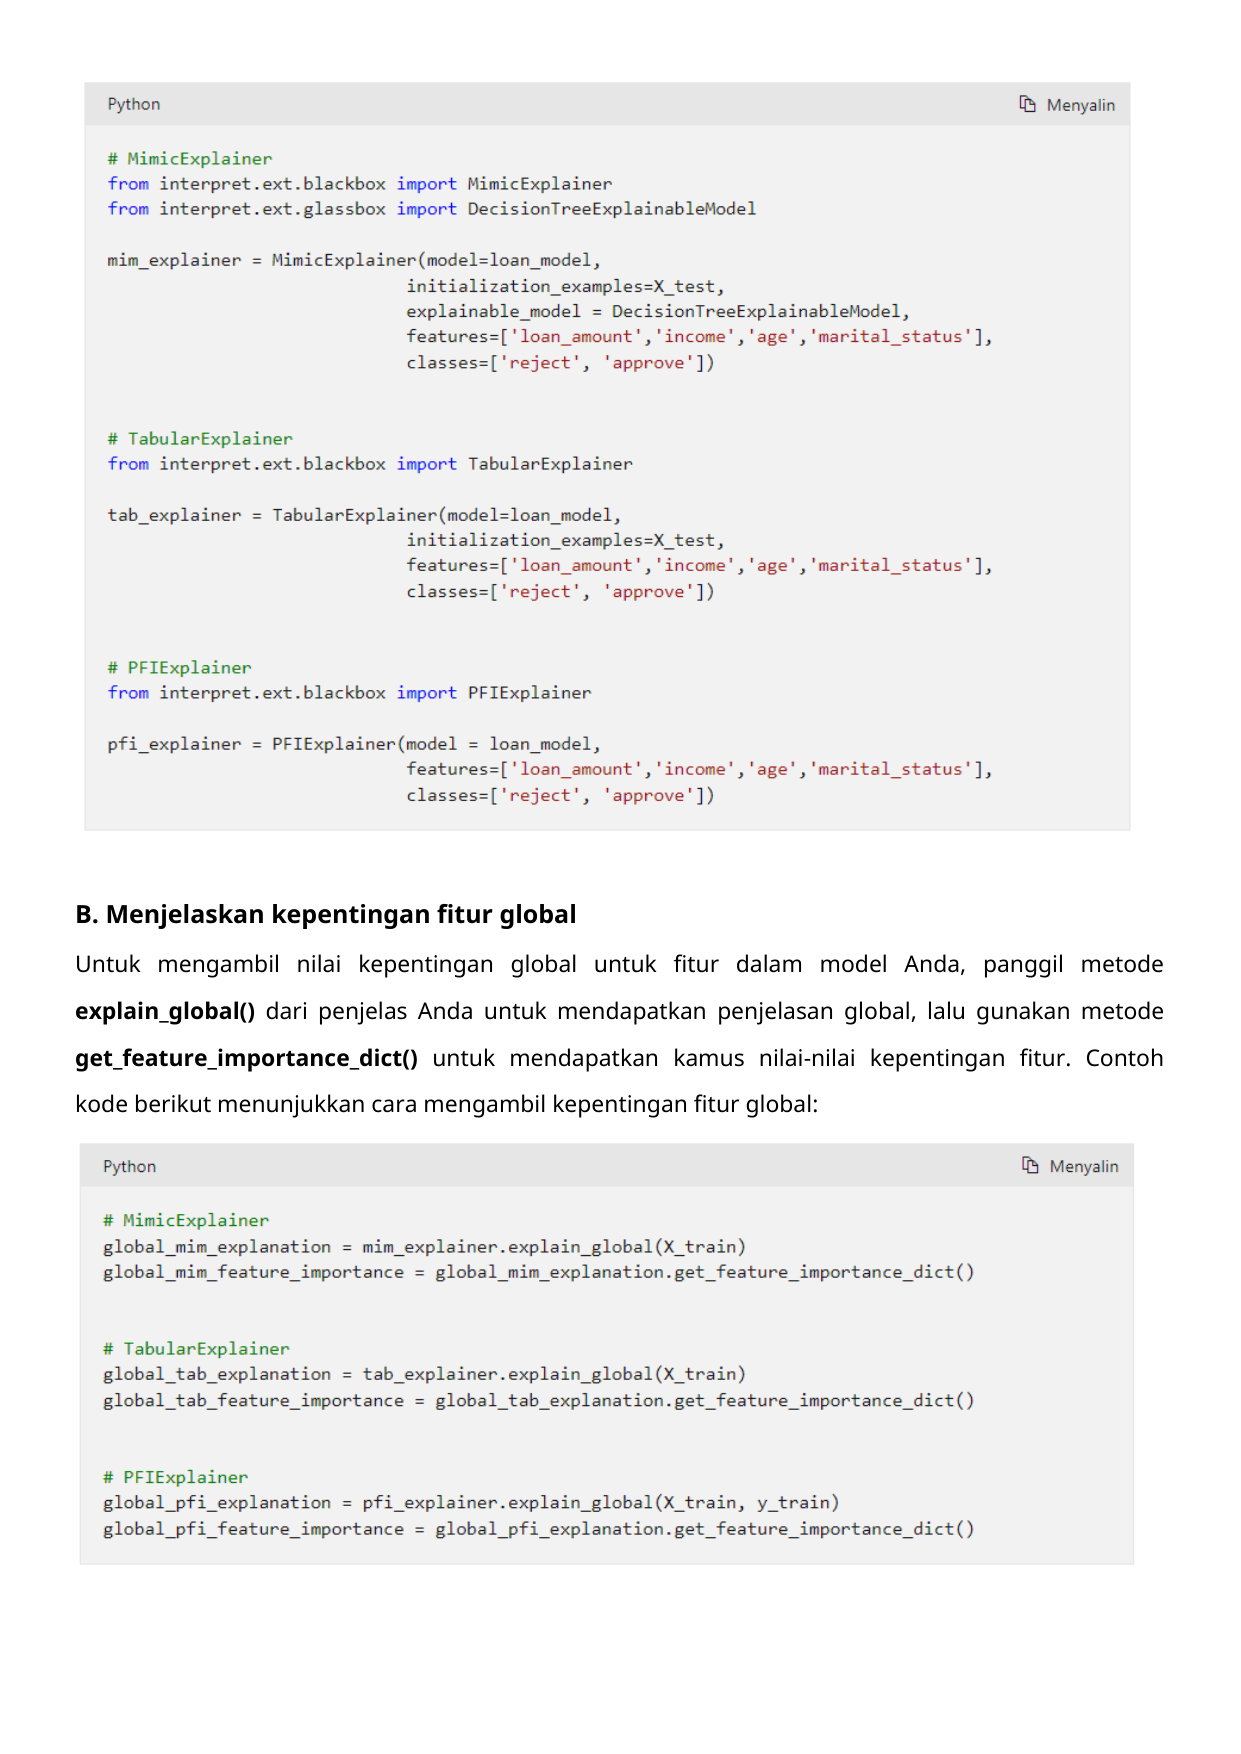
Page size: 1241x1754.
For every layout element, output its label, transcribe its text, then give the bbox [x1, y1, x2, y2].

list Untuk mengambil nilai kepentingan global untuk fitur dalam model Anda, panggil metode explain_global() dari penjelas Anda untuk mendapatkan penjelasan global, lalu gunakan metode get_feature_importance_dict() untuk mendapatkan kamus nilai-nilai kepentingan fitur. Contoh kode berikut menunjukkan cara mengambil kepentingan fitur global: [75, 948, 1165, 1120]
list Menjelaskan kepentingan fitur global [75, 897, 1165, 931]
picture [75, 75, 1138, 838]
picture [75, 1135, 1138, 1572]
